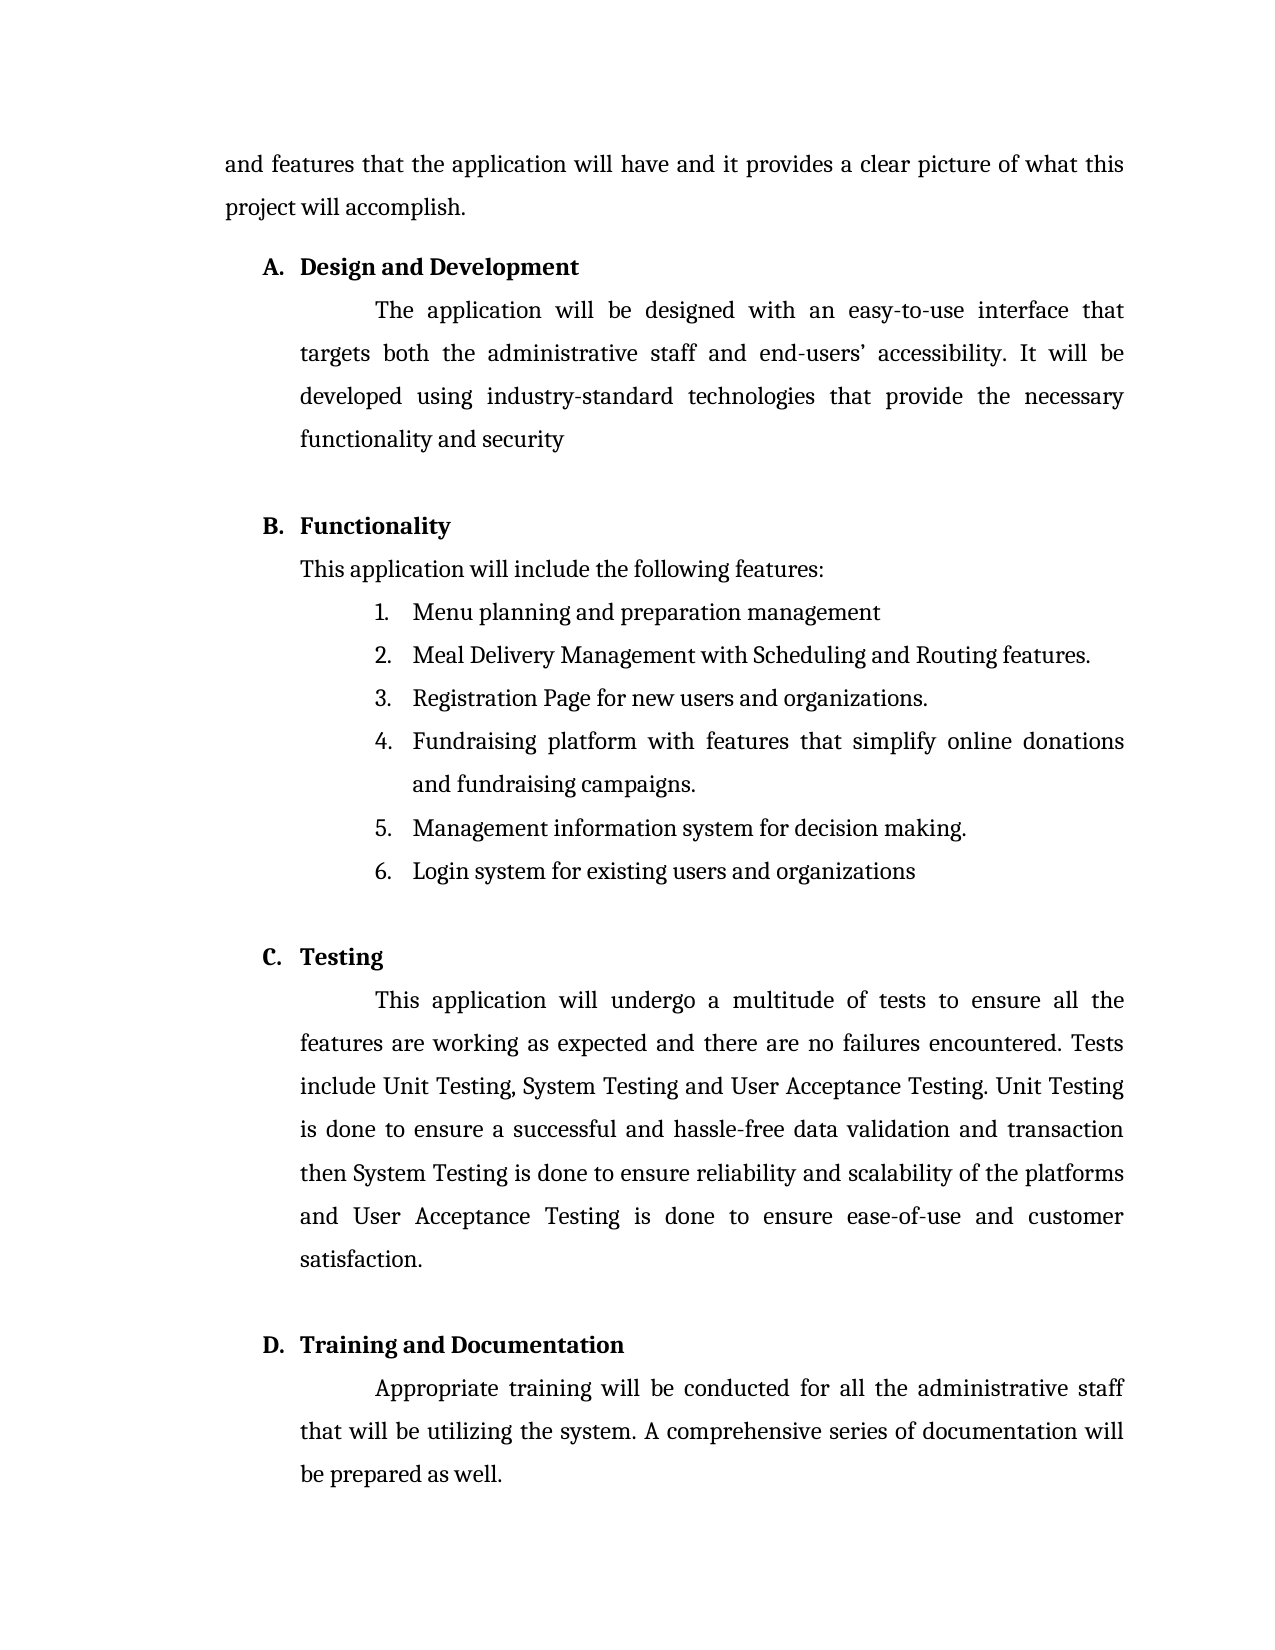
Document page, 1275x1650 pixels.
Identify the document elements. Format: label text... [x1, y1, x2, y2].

list Management information system for decision making. [375, 813, 1125, 842]
list Training and Documentation [262, 1331, 1125, 1360]
list Login system for existing users and organizations [375, 857, 1125, 885]
list Fundraising platform with features that simplify online donations and fundraising campaigns. [375, 727, 1125, 799]
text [225, 150, 1125, 222]
text This application will undergo a multitude of tests to ensure all the features are working as expected and there are no failures encountered. Tests include Unit Testing, System Testing and User Acceptance Testing. Unit Testing is done to ensure a successful and hassle-free data validation and transaction then System Testing is done to ensure reliability and scalability of the platforms and User Acceptance Testing is done to ensure ease-of-use and customer satisfaction. [300, 986, 1125, 1273]
text Appropriate training will be conducted for all the administrative staff that will be utilizing the system. A comprehensive series of documentation will be prepared as well. [300, 1374, 1125, 1489]
text The application will be designed with an easy-to-use interface that targets both the administrative staff and end-users’ accessibility. It will be developed using industry-standard technologies that provide the necessary functionality and security [300, 296, 1125, 454]
list Menu planning and preparation management [375, 598, 1125, 627]
list Testing [262, 943, 1125, 972]
list Meal Delivery Management with Scheduling and Routing features. [375, 641, 1125, 670]
list Functionality [262, 512, 1125, 540]
text This application will include the following features: [300, 555, 1125, 583]
list Design and Development [262, 253, 1125, 282]
list Registration Page for new users and organizations. [375, 684, 1125, 713]
